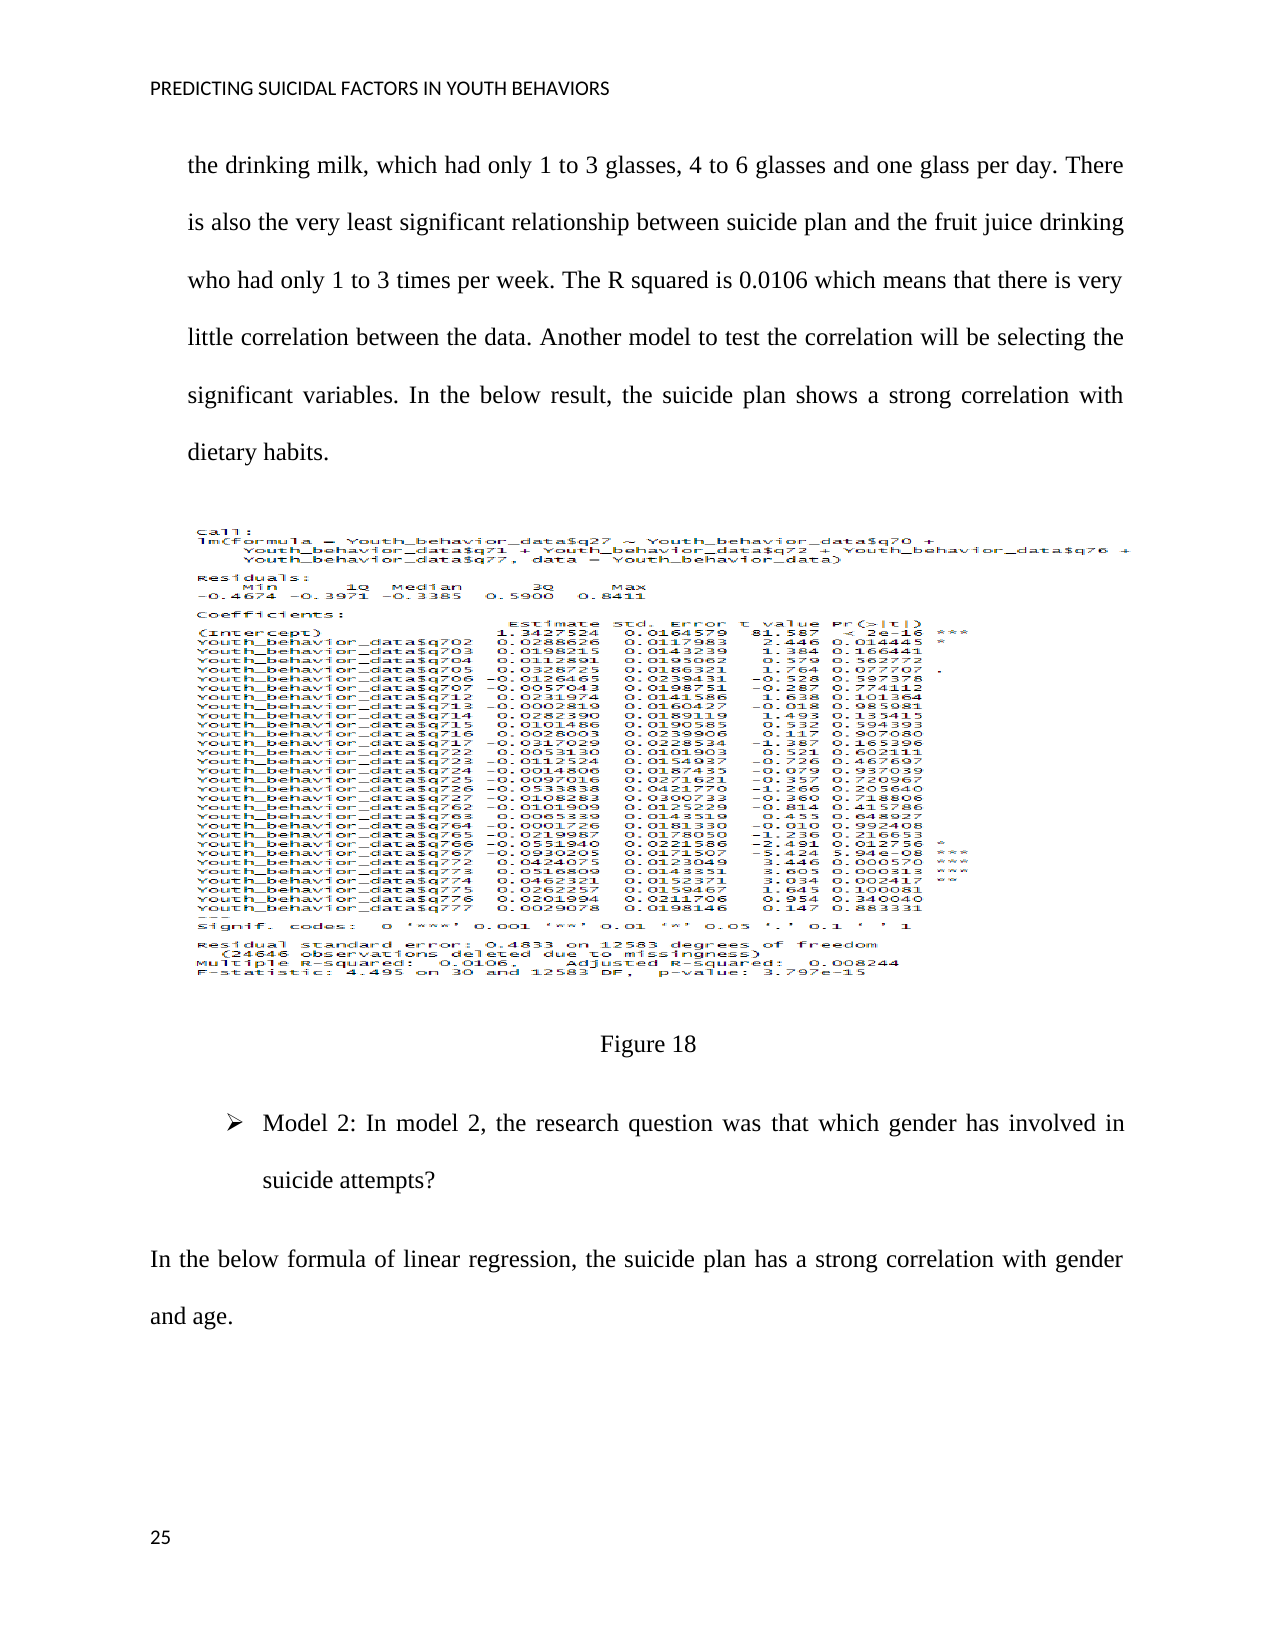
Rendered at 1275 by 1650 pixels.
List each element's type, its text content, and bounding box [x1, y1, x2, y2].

picture [187, 515, 1163, 984]
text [187, 150, 1125, 466]
list Model 2: In model 2, the research question was that which gender has involved in suicide attempts? [225, 1108, 1125, 1194]
text In the below formula of linear regression, the suicide plan has a strong correlation with gender and age. [150, 1244, 1125, 1330]
text Figure 18 [187, 1029, 1125, 1058]
